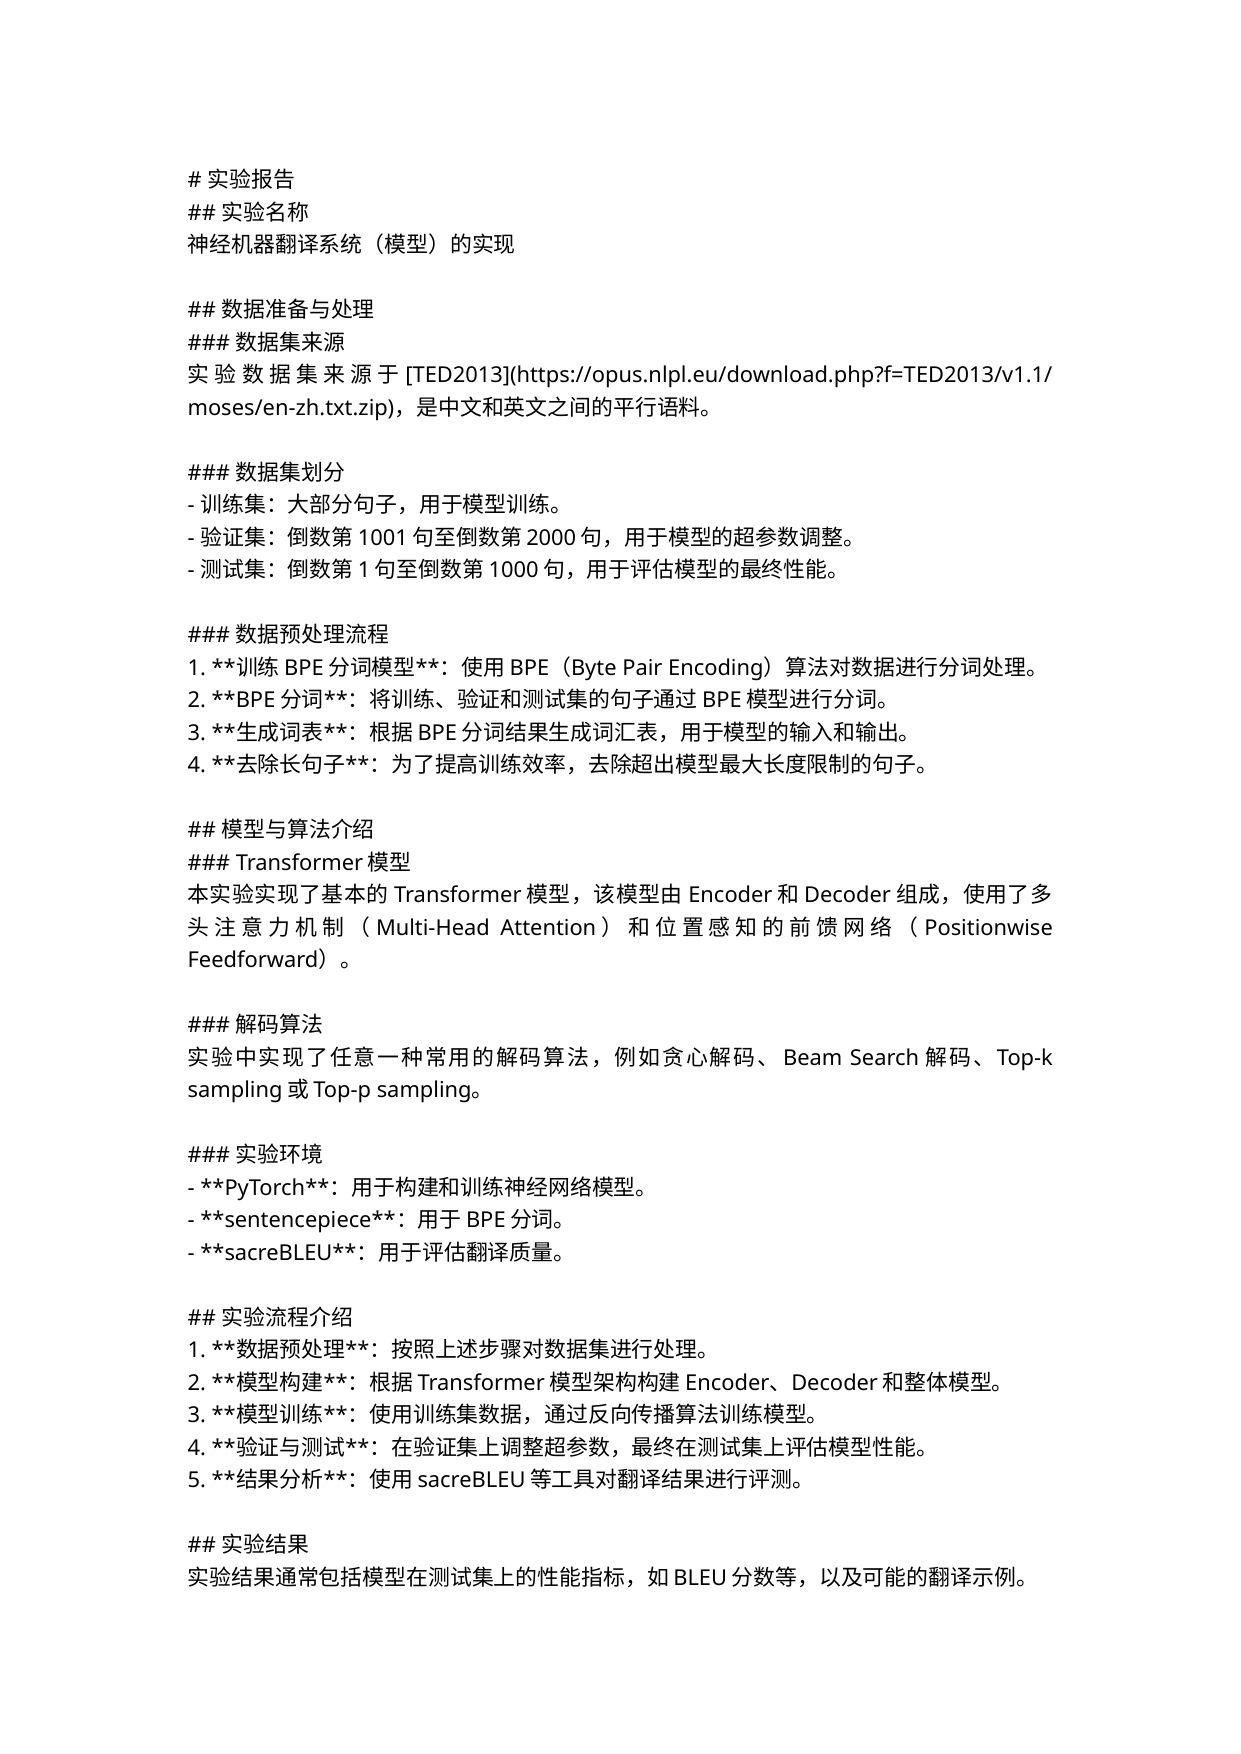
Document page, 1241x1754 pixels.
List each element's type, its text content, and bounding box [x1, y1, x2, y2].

text 实验数据集来源于[TED2013](https://opus.nlpl.eu/download.php?f=TED2013/v1.1/moses/en-zh.txt.zip)，是中文和英文之间的平行语料。 [187, 357, 1053, 422]
text - 训练集：大部分句子，用于模型训练。 [187, 487, 1053, 519]
text # 实验报告 [187, 162, 1053, 194]
text ### 数据集来源 [187, 324, 1053, 357]
text 实验结果通常包括模型在测试集上的性能指标，如BLEU分数等，以及可能的翻译示例。 [187, 1559, 1053, 1592]
text - **sacreBLEU**：用于评估翻译质量。 [187, 1234, 1053, 1267]
text ### 解码算法 [187, 1007, 1053, 1039]
text 3. **模型训练**：使用训练集数据，通过反向传播算法训练模型。 [187, 1397, 1053, 1429]
text 2. **模型构建**：根据Transformer模型架构构建Encoder、Decoder和整体模型。 [187, 1364, 1053, 1397]
text ### 实验环境 [187, 1137, 1053, 1169]
text ## 实验名称 [187, 194, 1053, 227]
text 实验中实现了任意一种常用的解码算法，例如贪心解码、Beam Search解码、Top-k sampling或Top-p sampling。 [187, 1039, 1053, 1104]
text ### Transformer模型 [187, 844, 1053, 877]
text ### 数据预处理流程 [187, 617, 1053, 649]
text - **sentencepiece**：用于BPE分词。 [187, 1202, 1053, 1234]
text 4. **验证与测试**：在验证集上调整超参数，最终在测试集上评估模型性能。 [187, 1429, 1053, 1462]
text ## 实验流程介绍 [187, 1299, 1053, 1332]
text ### 数据集划分 [187, 454, 1053, 487]
text 5. **结果分析**：使用sacreBLEU等工具对翻译结果进行评测。 [187, 1462, 1053, 1494]
text - 测试集：倒数第1句至倒数第1000句，用于评估模型的最终性能。 [187, 552, 1053, 584]
text 本实验实现了基本的Transformer模型，该模型由Encoder和Decoder组成，使用了多头注意力机制（Multi-Head Attention）和位置感知的前馈网络（Positionwise Feedforward）。 [187, 877, 1053, 974]
text 3. **生成词表**：根据BPE分词结果生成词汇表，用于模型的输入和输出。 [187, 714, 1053, 747]
text 4. **去除长句子**：为了提高训练效率，去除超出模型最大长度限制的句子。 [187, 747, 1053, 779]
text - 验证集：倒数第1001句至倒数第2000句，用于模型的超参数调整。 [187, 519, 1053, 552]
text ## 模型与算法介绍 [187, 812, 1053, 844]
text 1. **训练BPE分词模型**：使用BPE（Byte Pair Encoding）算法对数据进行分词处理。 [187, 649, 1053, 682]
text 2. **BPE分词**：将训练、验证和测试集的句子通过BPE模型进行分词。 [187, 682, 1053, 714]
text 1. **数据预处理**：按照上述步骤对数据集进行处理。 [187, 1332, 1053, 1364]
text ## 实验结果 [187, 1527, 1053, 1559]
text - **PyTorch**：用于构建和训练神经网络模型。 [187, 1169, 1053, 1202]
text 神经机器翻译系统（模型）的实现 [187, 227, 1053, 259]
text ## 数据准备与处理 [187, 292, 1053, 324]
